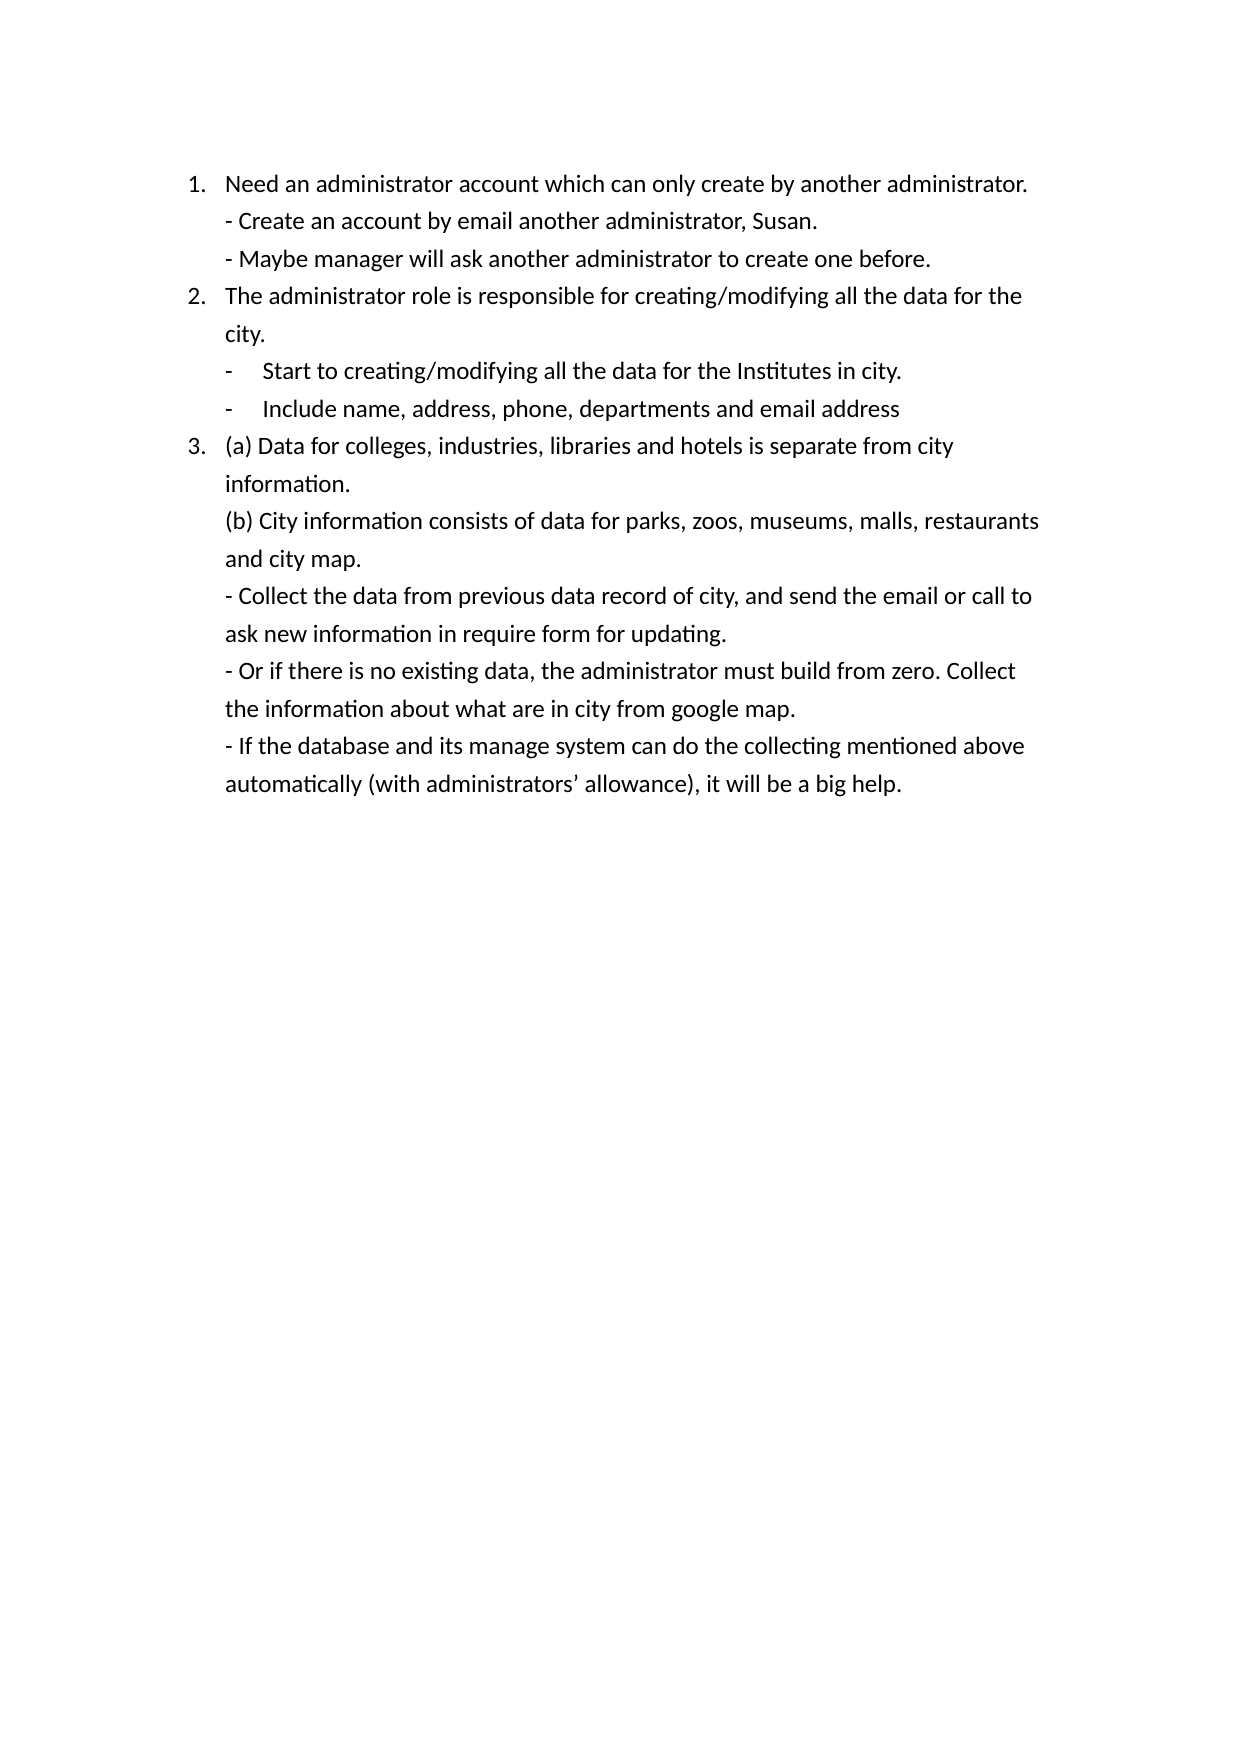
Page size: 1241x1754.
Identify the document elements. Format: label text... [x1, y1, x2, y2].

list - Collect the data from previous data record of city, and send the email or call to ask new information in require form for updating. [225, 577, 1053, 652]
list The administrator role is responsible for creating/modifying all the data for the city. [187, 277, 1053, 352]
list Include name, address, phone, departments and email address [225, 389, 1053, 427]
list (b) City information consists of data for parks, zoos, museums, malls, restaurants and city map. [225, 502, 1053, 577]
list - Create an account by email another administrator, Susan. [225, 202, 1053, 239]
list - If the database and its manage system can do the collecting mentioned above automatically (with administrators’ allowance), it will be a big help. [225, 727, 1053, 802]
list - Or if there is no existing data, the administrator must build from zero. Collect the information about what are in city from google map. [225, 652, 1053, 727]
list Start to creating/modifying all the data for the Institutes in city. [225, 352, 1053, 389]
list - Maybe manager will ask another administrator to create one before. [225, 239, 1053, 277]
list (a) Data for colleges, industries, libraries and hotels is separate from city information. [187, 427, 1053, 502]
list Need an administrator account which can only create by another administrator. [187, 164, 1053, 202]
